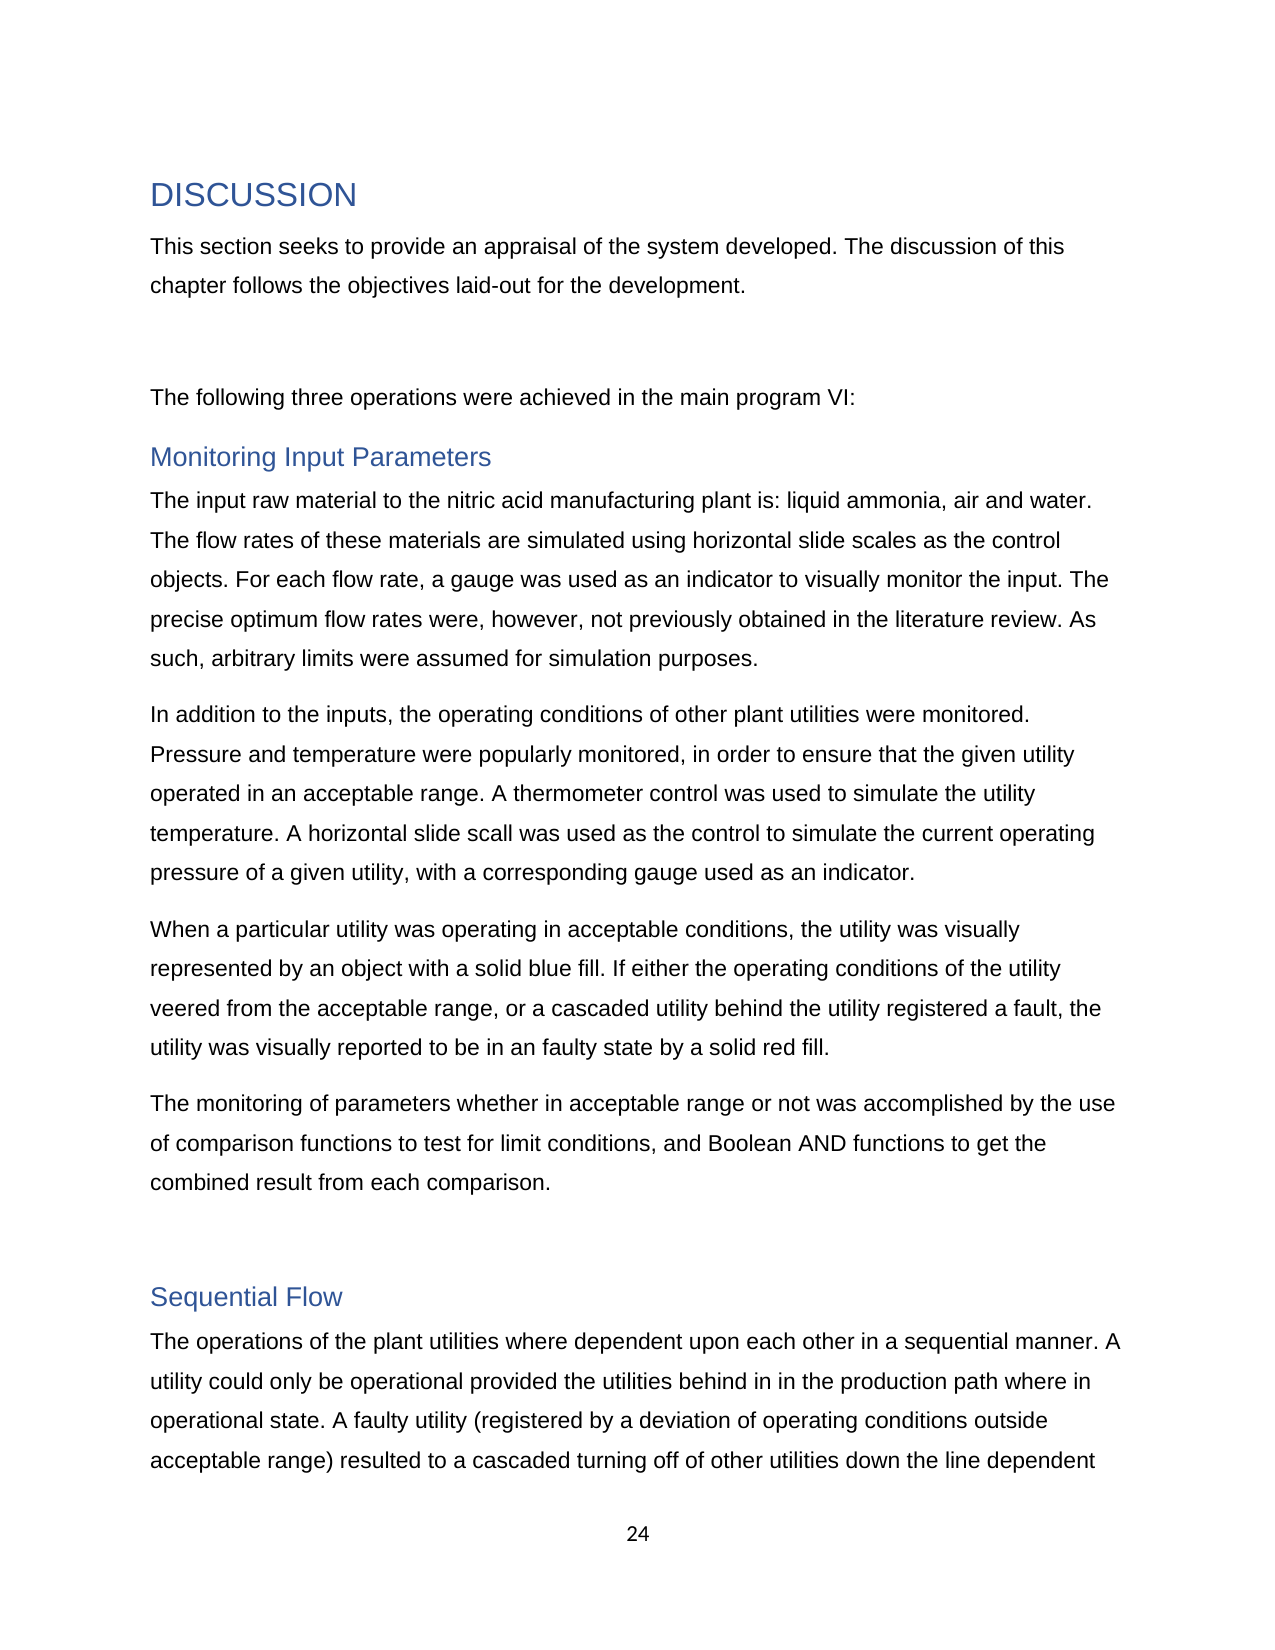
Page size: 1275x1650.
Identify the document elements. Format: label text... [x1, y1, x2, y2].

subtitle Monitoring Input Parameters [150, 441, 1125, 472]
text The monitoring of parameters whether in acceptable range or not was accomplished by the use of comparison functions to test for limit conditions, and Boolean AND functions to get the combined result from each comparison. [150, 1090, 1125, 1195]
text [150, 1328, 1125, 1473]
text When a particular utility was operating in acceptable conditions, the utility was visually represented by an object with a solid blue fill. If either the operating conditions of the utility veered from the acceptable range, or a cascaded utility behind the utility registered a fault, the utility was visually reported to be in an faulty state by a solid red fill. [150, 916, 1125, 1060]
text The input raw material to the nitric acid manufacturing plant is: liquid ammonia, air and water. The flow rates of these materials are simulated using horizontal slide scales as the control objects. For each flow rate, a gauge was used as an indicator to visually monitor the input. The precise optimum flow rates were, however, not previously obtained in the literature review. As such, arbitrary limits were assumed for simulation purposes. [150, 487, 1125, 672]
subtitle Sequential Flow [150, 1281, 1125, 1313]
text This section seeks to provide an appraisal of the system developed. The discussion of this chapter follows the objectives laid-out for the development. [150, 233, 1125, 298]
subtitle DISCUSSION [150, 175, 1125, 213]
text In addition to the inputs, the operating conditions of other plant utilities were monitored. Pressure and temperature were popularly monitored, in order to ensure that the given utility operated in an acceptable range. A thermometer control was used to simulate the utility temperature. A horizontal slide scall was used as the control to simulate the current operating pressure of a given utility, with a corresponding gauge used as an indicator. [150, 701, 1125, 886]
text The following three operations were achieved in the main program VI: [150, 384, 1125, 411]
